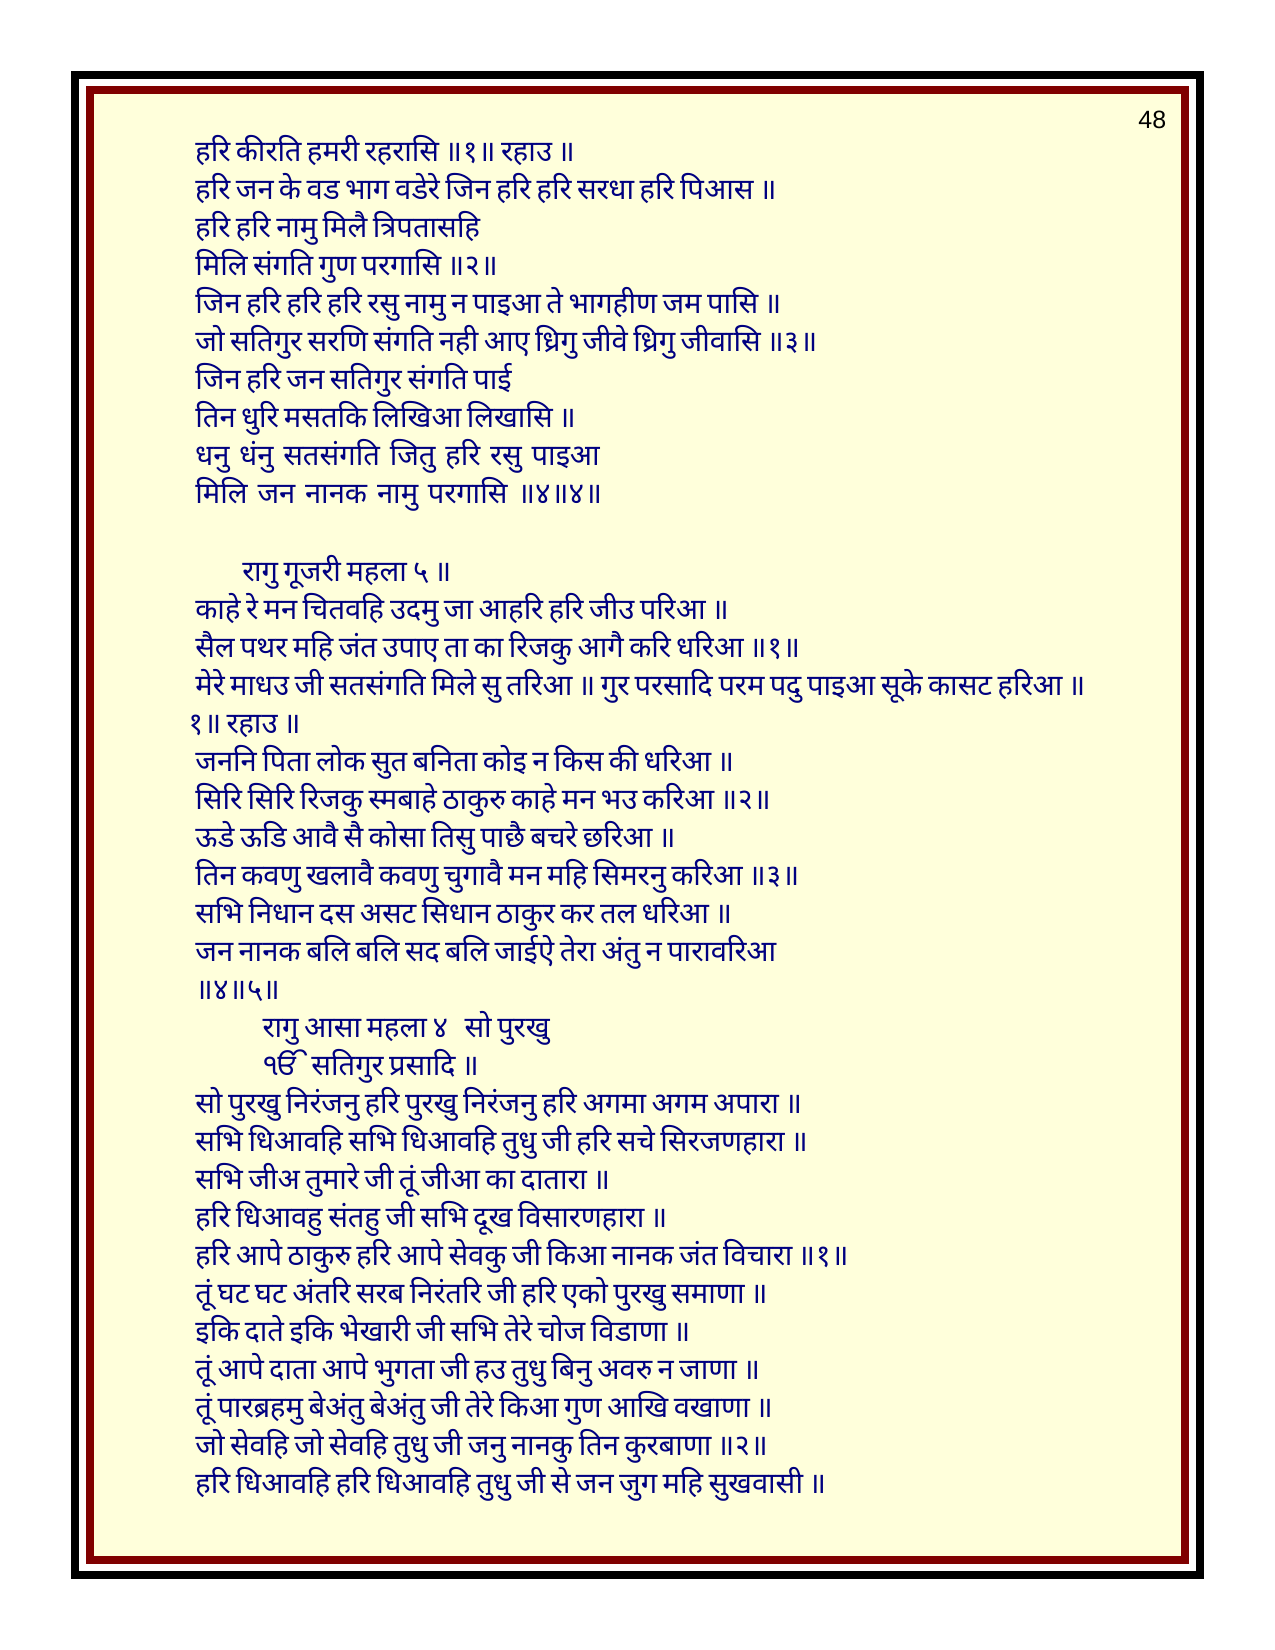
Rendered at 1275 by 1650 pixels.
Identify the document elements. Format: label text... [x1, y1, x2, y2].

text मिलि जन नानक नामु परगासि ॥४॥४॥ [187, 477, 1087, 515]
text तूं पारब्रहमु बेअंतु बेअंतु जी तेरे किआ गुण आखि वखाणा ॥ [187, 1391, 1087, 1429]
text मिलि संगति गुण परगासि ॥२॥ [187, 249, 1087, 287]
text रागु आसा महला ४ सो पुरखु [187, 1011, 1087, 1049]
text ॥४॥५॥ [187, 973, 1087, 1011]
text सभि निधान दस असट सिधान ठाकुर कर तल धरिआ ॥ [187, 897, 1087, 935]
text तिन कवणु खलावै कवणु चुगावै मन महि सिमरनु करिआ ॥३॥ [187, 859, 1087, 897]
text हरि जन के वड भाग वडेरे जिन हरि हरि सरधा हरि पिआस ॥ [187, 173, 1087, 211]
text जननि पिता लोक सुत बनिता कोइ न किस की धरिआ ॥ [187, 745, 1087, 783]
text सभि धिआवहि सभि धिआवहि तुधु जी हरि सचे सिरजणहारा ॥ [187, 1125, 1087, 1163]
text ऊडे ऊडि आवै सै कोसा तिसु पाछै बचरे छरिआ ॥ [187, 821, 1087, 859]
text जिन हरि जन सतिगुर संगति पाई [187, 363, 1087, 401]
text इकि दाते इकि भेखारी जी सभि तेरे चोज विडाणा ॥ [187, 1315, 1087, 1353]
text ੴ सतिगुर प्रसादि ॥ [187, 1049, 1087, 1087]
text तूं घट घट अंतरि सरब निरंतरि जी हरि एको पुरखु समाणा ॥ [187, 1277, 1087, 1315]
text हरि आपे ठाकुरु हरि आपे सेवकु जी किआ नानक जंत विचारा ॥१॥ [187, 1239, 1087, 1277]
text मेरे माधउ जी सतसंगति मिले सु तरिआ ॥ गुर परसादि परम पदु पाइआ सूके कासट हरिआ ॥१॥ रहाउ ॥ [187, 669, 1087, 745]
text जन नानक बलि बलि सद बलि जाईऐ तेरा अंतु न पारावरिआ [187, 935, 1087, 973]
text हरि धिआवहु संतहु जी सभि दूख विसारणहारा ॥ [187, 1201, 1087, 1239]
text सिरि सिरि रिजकु स्मबाहे ठाकुरु काहे मन भउ करिआ ॥२॥ [187, 783, 1087, 821]
text धनु धंनु सतसंगति जितु हरि रसु पाइआ [187, 439, 1087, 477]
text तिन धुरि मसतकि लिखिआ लिखासि ॥ [187, 401, 1087, 439]
text सैल पथर महि जंत उपाए ता का रिजकु आगै करि धरिआ ॥१॥ [187, 631, 1087, 669]
text सो पुरखु निरंजनु हरि पुरखु निरंजनु हरि अगमा अगम अपारा ॥ [187, 1087, 1087, 1125]
text हरि कीरति हमरी रहरासि ॥१॥ रहाउ ॥ [187, 135, 1087, 173]
text जो सतिगुर सरणि संगति नही आए ध्रिगु जीवे ध्रिगु जीवासि ॥३॥ [187, 325, 1087, 363]
text सभि जीअ तुमारे जी तूं जीआ का दातारा ॥ [187, 1163, 1087, 1201]
text जिन हरि हरि हरि रसु नामु न पाइआ ते भागहीण जम पासि ॥ [187, 287, 1087, 325]
text हरि हरि नामु मिलै त्रिपतासहि [187, 211, 1087, 249]
text हरि धिआवहि हरि धिआवहि तुधु जी से जन जुग महि सुखवासी ॥ [187, 1467, 1087, 1505]
text तूं आपे दाता आपे भुगता जी हउ तुधु बिनु अवरु न जाणा ॥ [187, 1353, 1087, 1391]
text रागु गूजरी महला ५ ॥ [187, 555, 1087, 593]
text जो सेवहि जो सेवहि तुधु जी जनु नानकु तिन कुरबाणा ॥२॥ [187, 1429, 1087, 1467]
text काहे रे मन चितवहि उदमु जा आहरि हरि जीउ परिआ ॥ [187, 593, 1087, 631]
